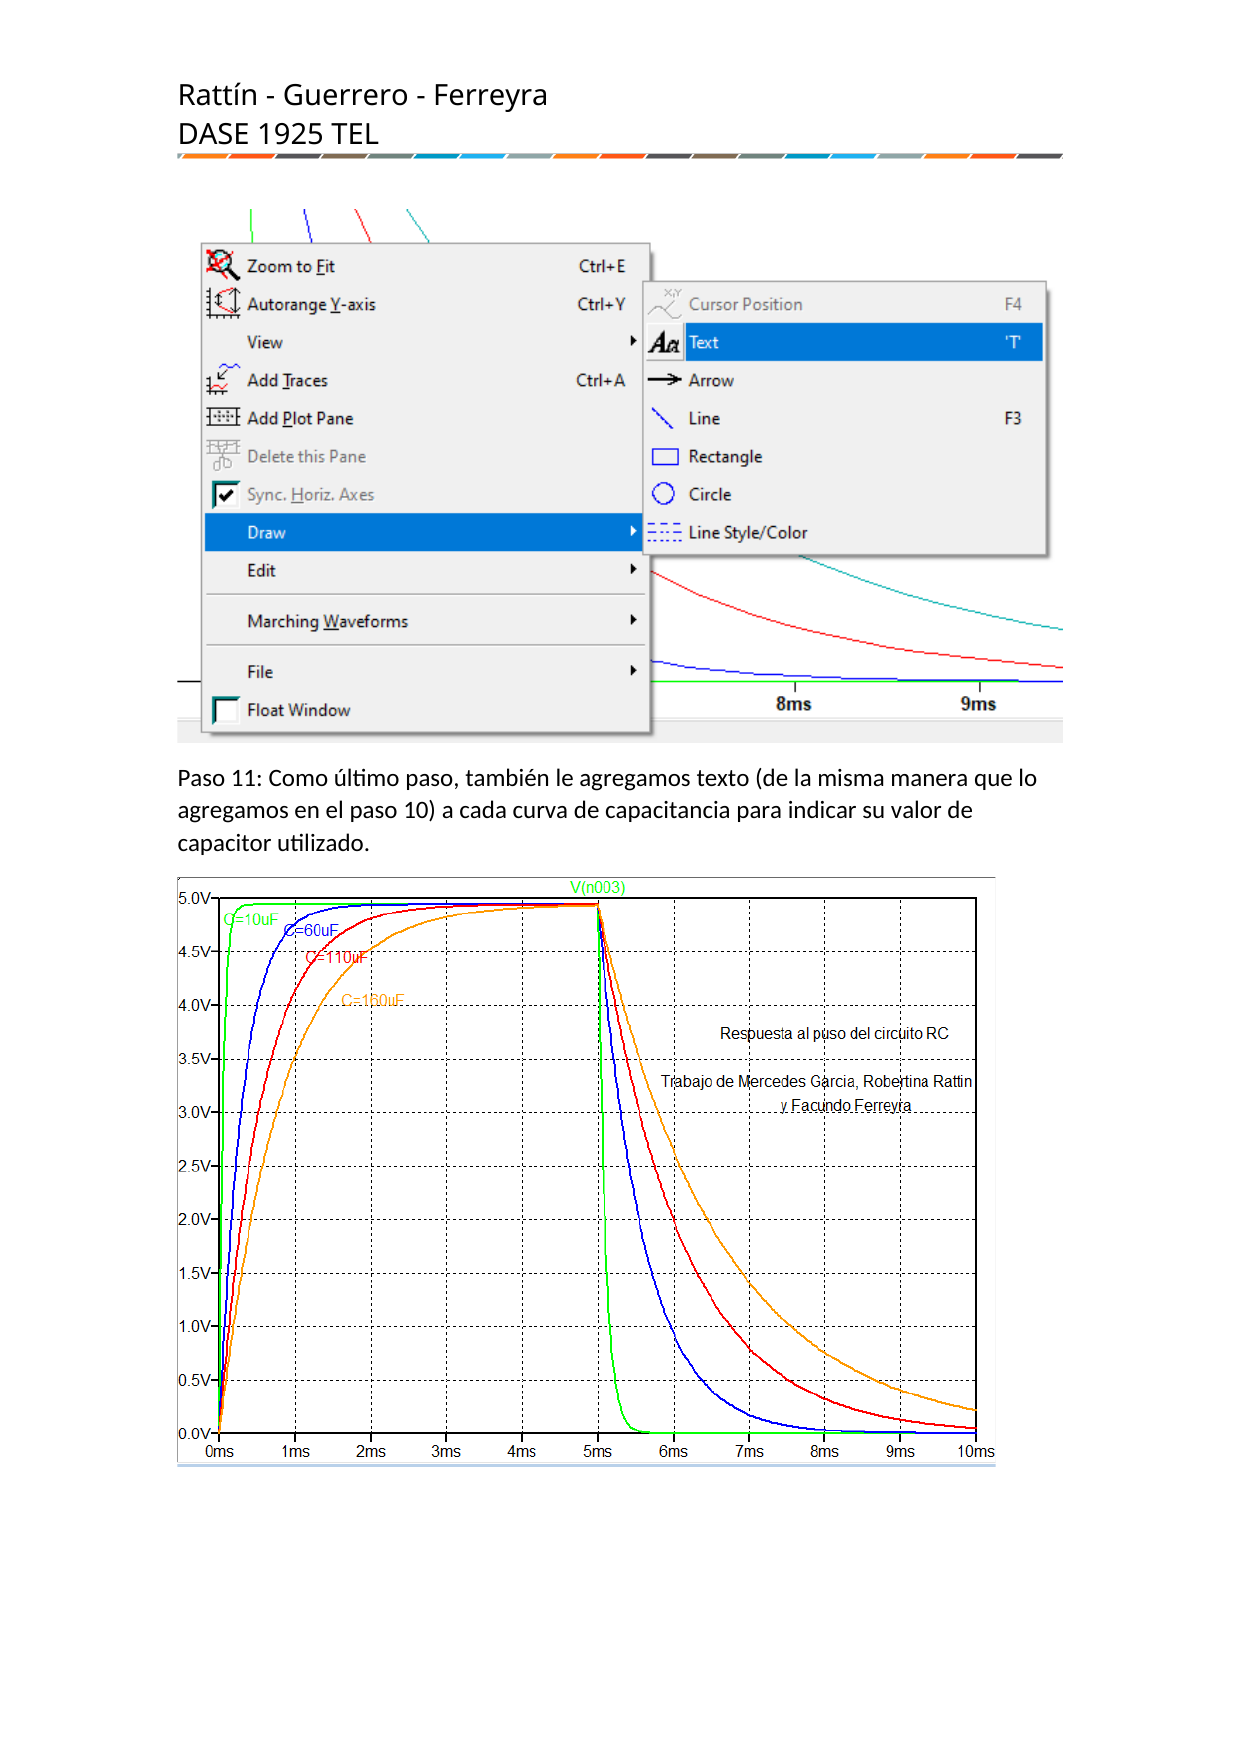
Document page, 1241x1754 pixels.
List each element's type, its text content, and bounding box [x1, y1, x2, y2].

picture [177, 877, 996, 1467]
picture [177, 209, 1063, 743]
text Paso 11: Como último paso, también le agregamos texto (de la misma manera que lo agregamos en el paso 10) a cada curva de capacitancia para indicar su valor de capacitor utilizado. [177, 762, 1063, 858]
picture [177, 153, 1063, 161]
